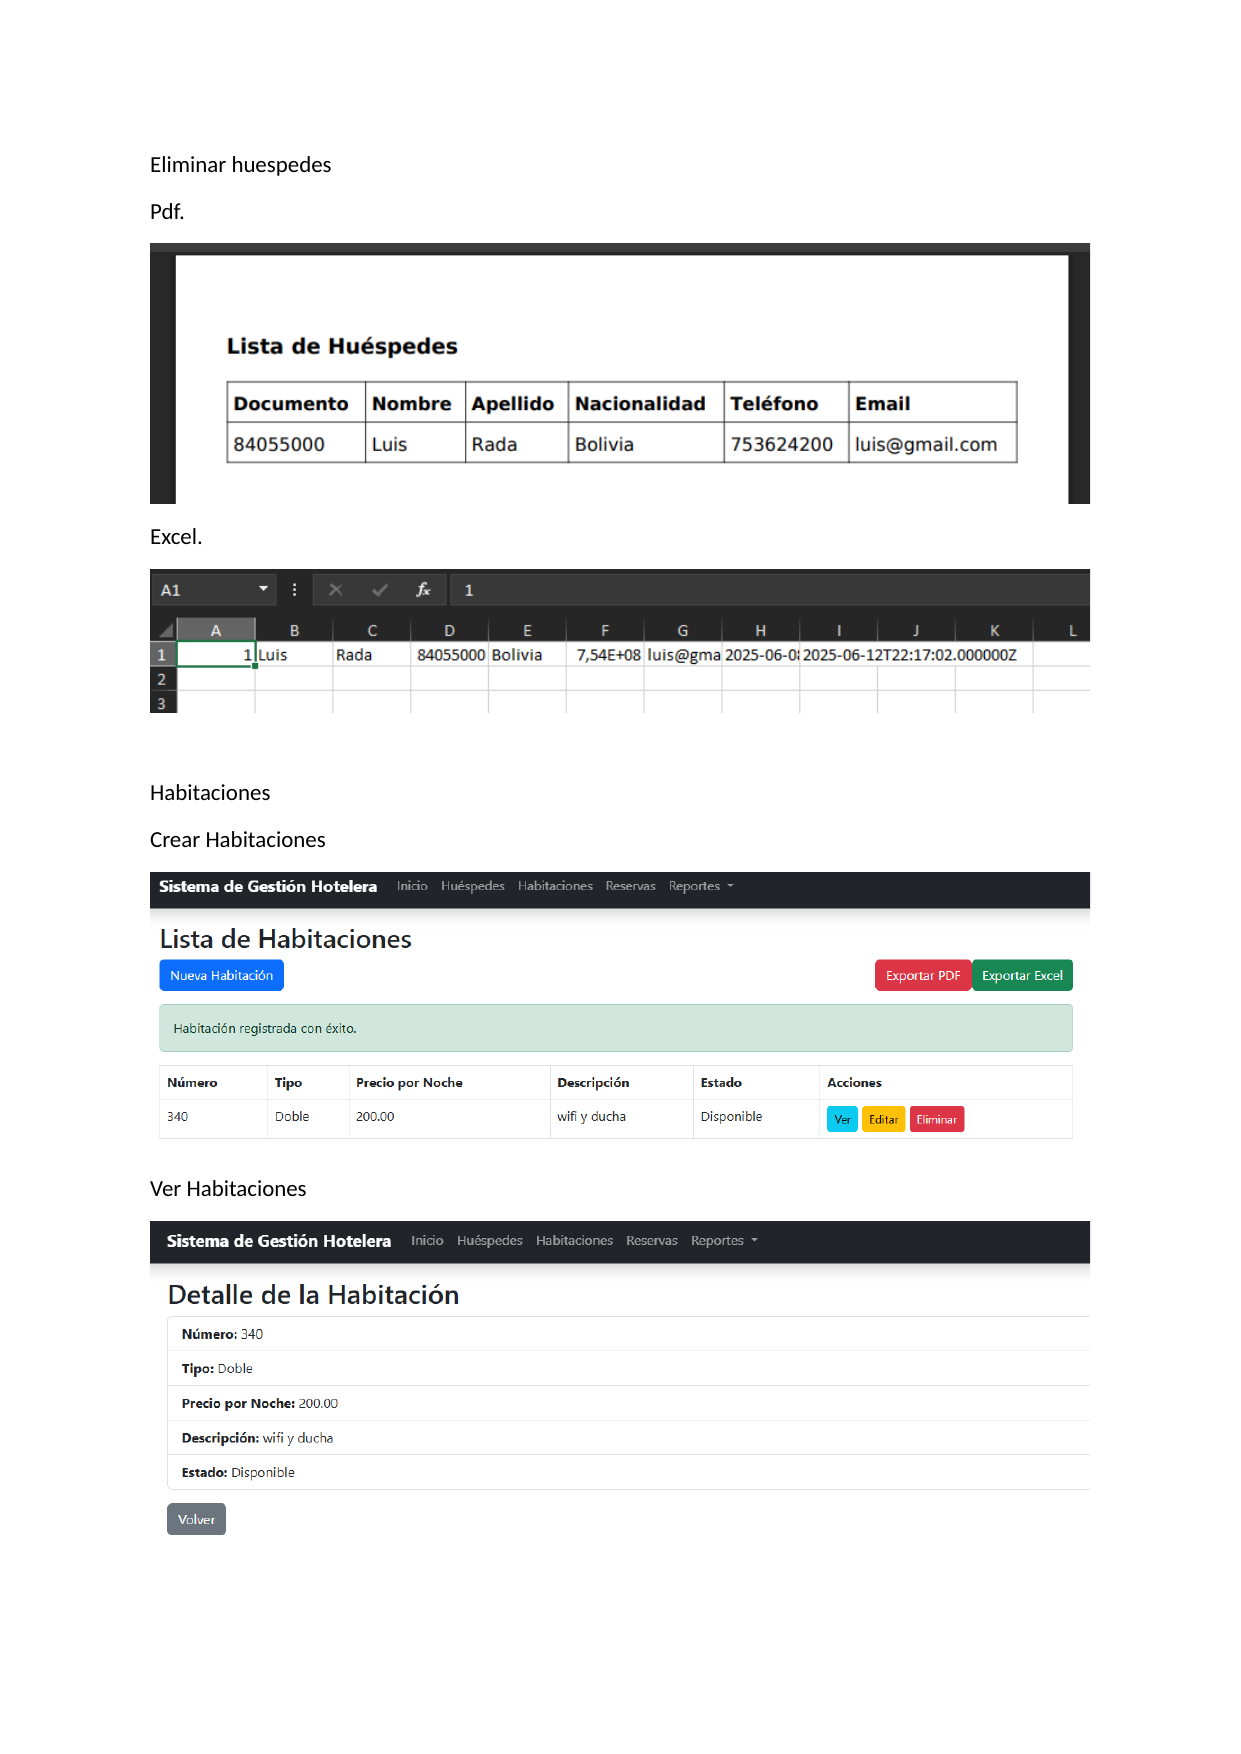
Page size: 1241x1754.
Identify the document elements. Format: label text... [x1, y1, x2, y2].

text Crear Habitaciones [150, 825, 1090, 853]
text Excel. [150, 522, 1090, 550]
text Ver Habitaciones [150, 1174, 1090, 1202]
text Habitaciones [150, 778, 1090, 806]
text Pdf. [150, 197, 1090, 225]
text Eliminar huespedes [150, 150, 1090, 178]
